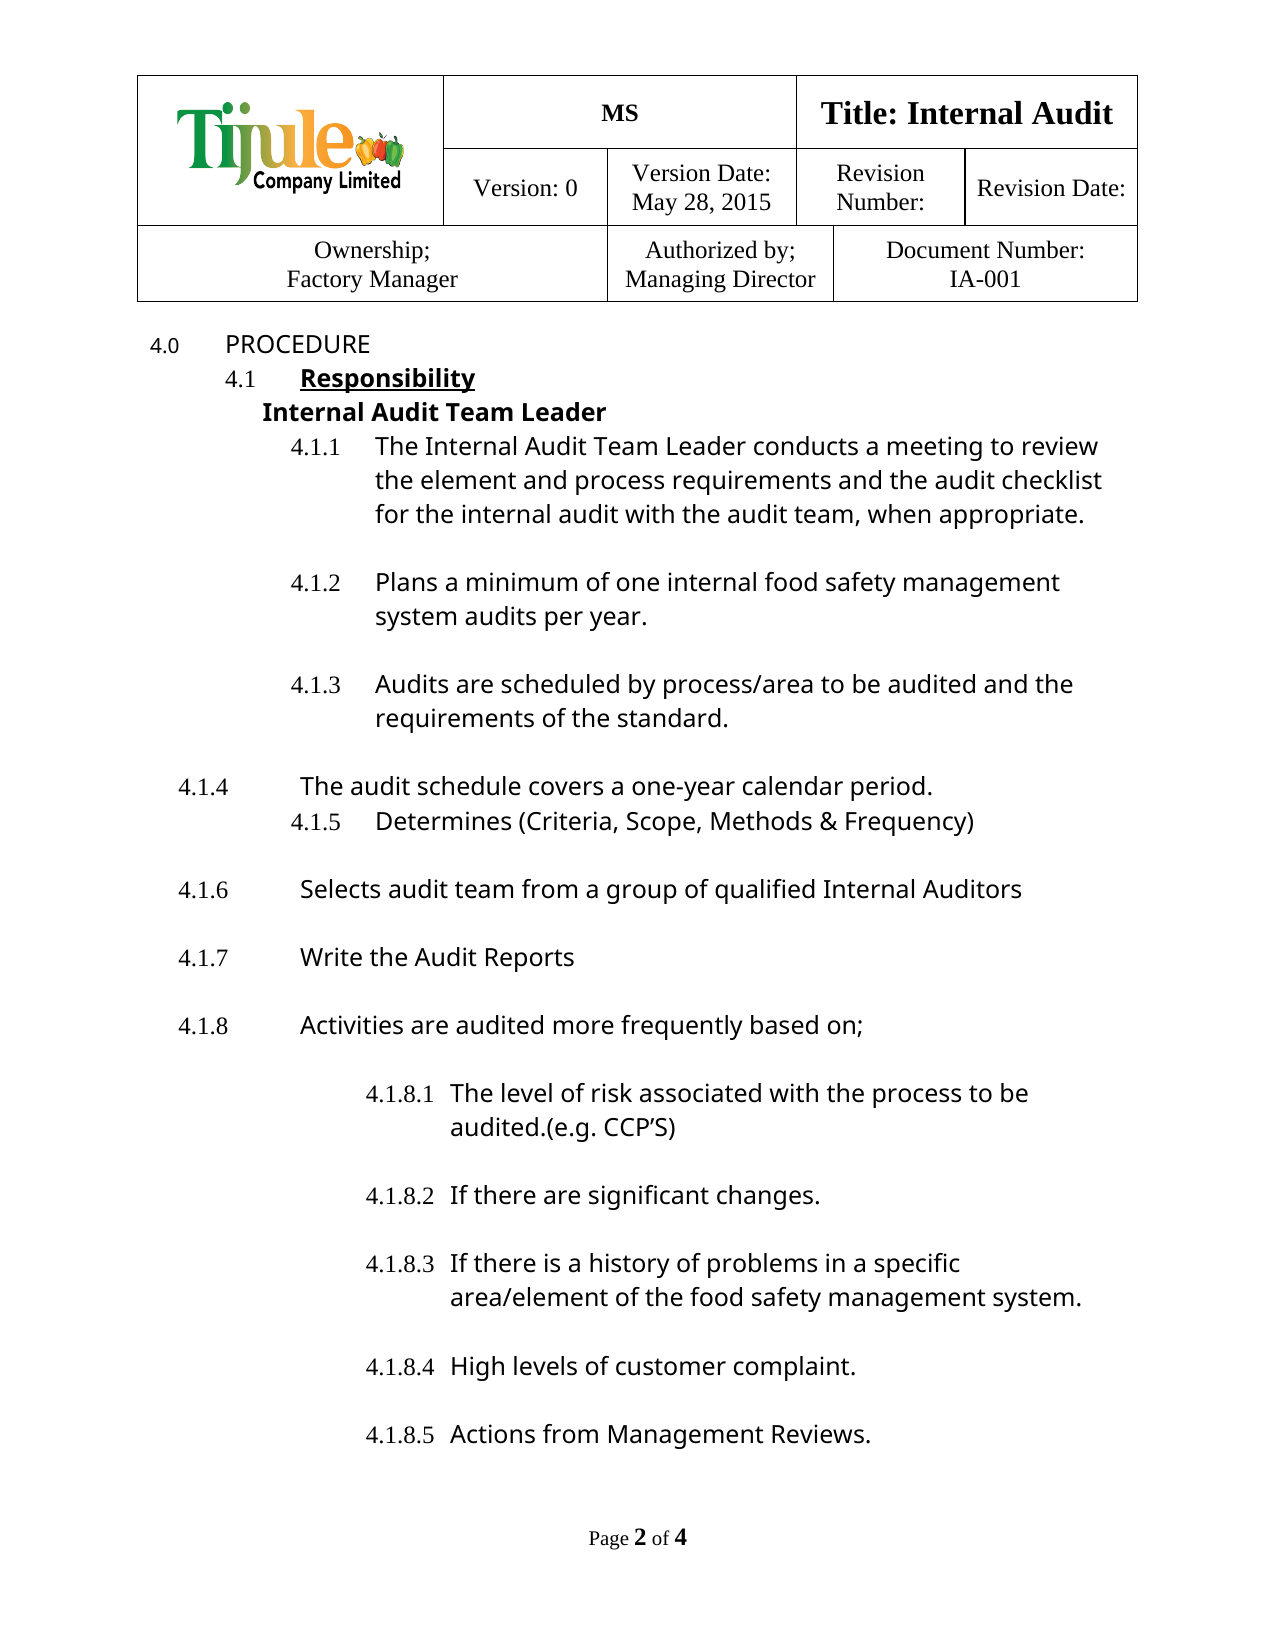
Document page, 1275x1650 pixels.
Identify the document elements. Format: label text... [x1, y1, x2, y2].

list Selects audit team from a group of qualified Internal Auditors [150, 871, 1125, 905]
list Responsibility [225, 360, 1125, 394]
picture [177, 102, 404, 199]
list The audit schedule covers a one-year calendar period. [150, 769, 1125, 803]
list Write the Audit Reports [150, 939, 1125, 973]
list Determines (Criteria, Scope, Methods & Frequency) [291, 803, 1125, 837]
list High levels of customer complaint. [366, 1348, 1125, 1382]
list If there are significant changes. [366, 1178, 1125, 1212]
list If there is a history of problems in a specific area/element of the food safety management system. [366, 1246, 1125, 1314]
list Activities are audited more frequently based on; [150, 1007, 1125, 1042]
list Actions from Management Reviews. [366, 1416, 1125, 1450]
list Audits are scheduled by process/area to be audited and the requirements of the standard. [291, 667, 1125, 735]
list PROCEDURE [150, 326, 1125, 360]
text Internal Audit Team Leader [262, 394, 1125, 428]
list The Internal Audit Team Leader conducts a meeting to review the element and process requirements and the audit checklist for the internal audit with the audit team, when appropriate. [291, 428, 1125, 531]
list Plans a minimum of one internal food safety management system audits per year. [291, 565, 1125, 633]
list The level of risk associated with the process to be audited.(e.g. CCP’S) [366, 1076, 1125, 1144]
